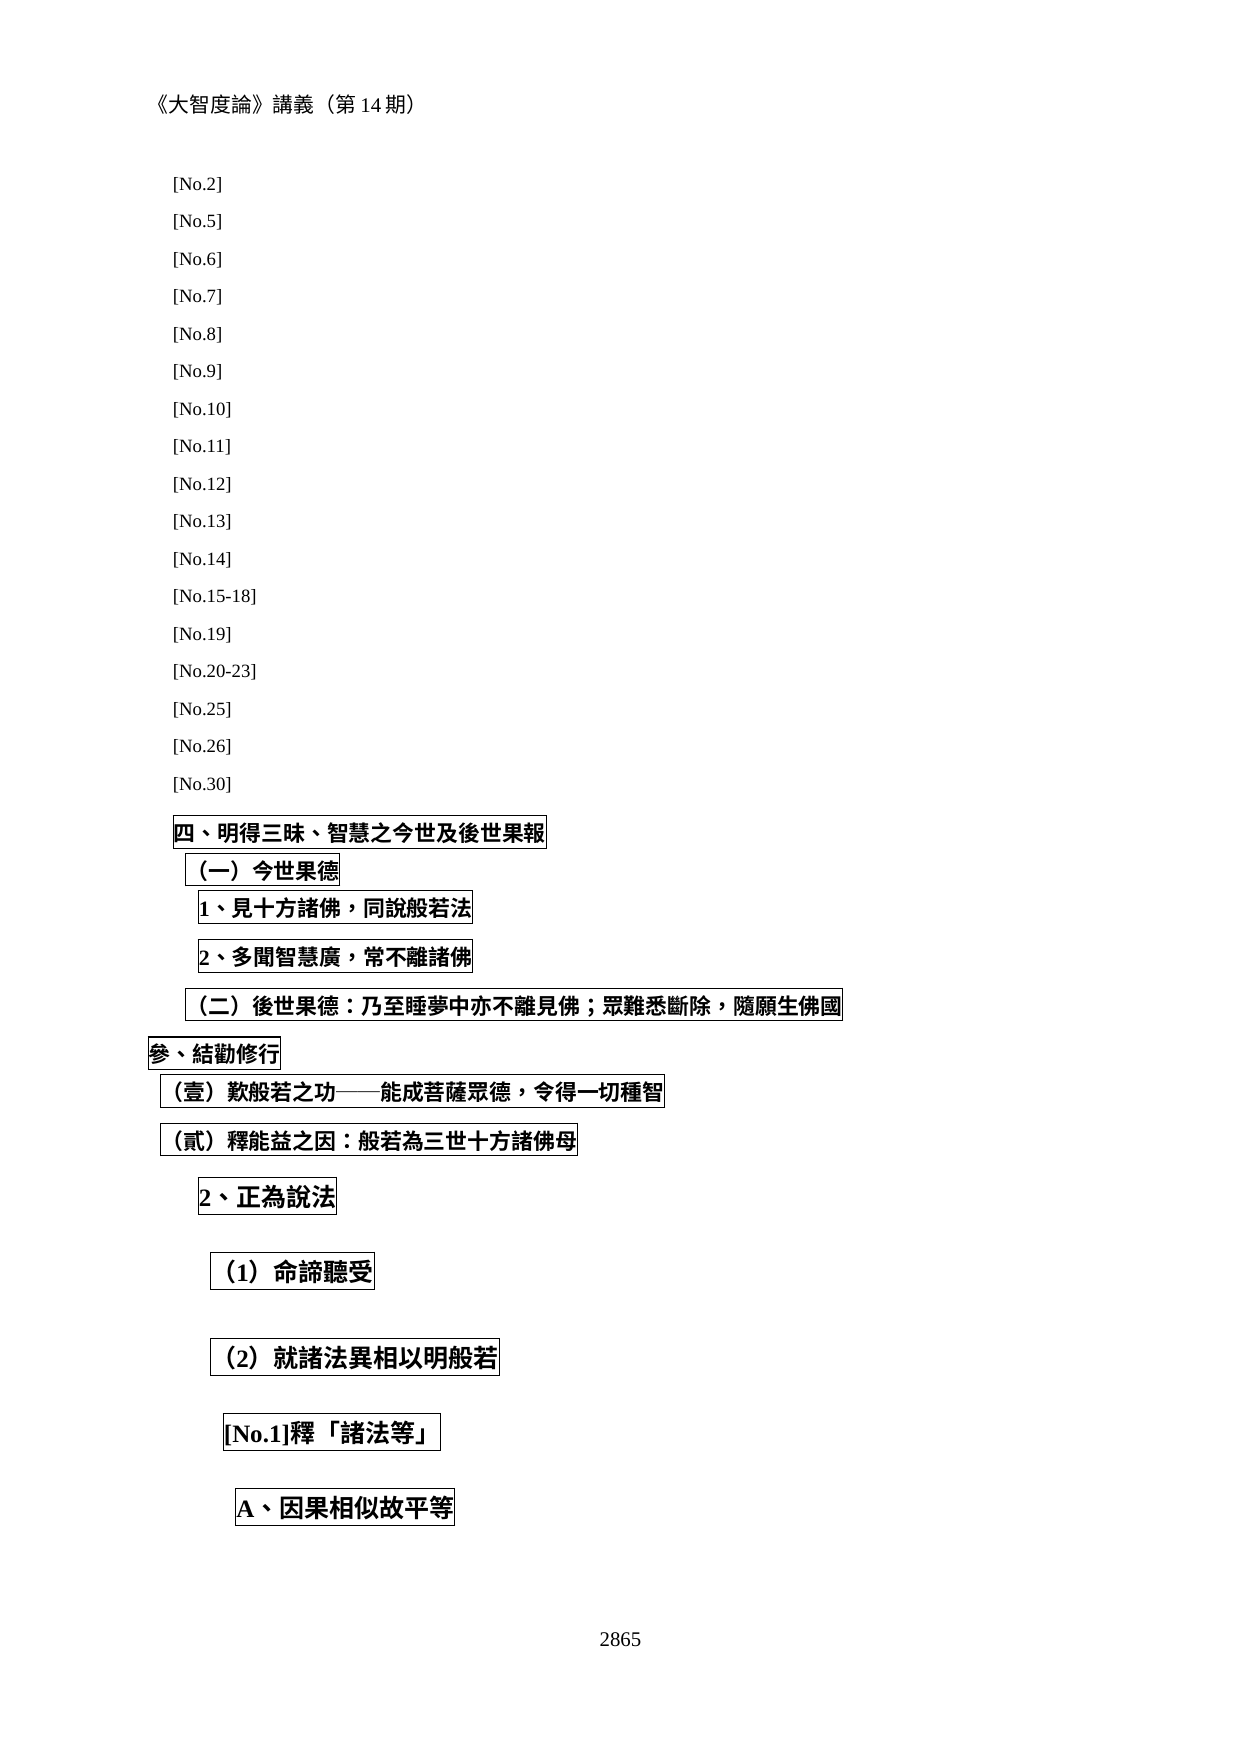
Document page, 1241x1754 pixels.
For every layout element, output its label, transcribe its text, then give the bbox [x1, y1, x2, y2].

text [No.13] [173, 502, 1092, 539]
text （1）命諦聽受 [210, 1233, 1092, 1308]
text [No.15-18] [173, 577, 1092, 614]
text 參、結勸修行 [148, 1034, 1092, 1072]
text [No.14] [173, 539, 1092, 577]
text [No.19] [173, 614, 1092, 652]
text [No.8] [173, 314, 1092, 352]
text [No.2] [173, 164, 1092, 202]
text [No.10] [173, 389, 1092, 427]
text （2）就諸法異相以明般若 [210, 1319, 1092, 1394]
text [No.1]釋「諸法等」 [223, 1394, 1092, 1469]
text （貳）釋能益之因：般若為三世十方諸佛母 [160, 1121, 1092, 1158]
text [No.12] [173, 464, 1092, 502]
text （二）後世果德：乃至睡夢中亦不離見佛；眾難悉斷除，隨願生佛國 [185, 986, 1092, 1023]
text 2、多聞智慧廣，常不離諸佛 [198, 937, 1092, 974]
text A、因果相似故平等 [235, 1469, 1092, 1544]
text [No.9] [173, 352, 1092, 389]
text [No.6] [173, 239, 1092, 277]
text [No.11] [173, 427, 1092, 464]
text （一）今世果德 [185, 851, 1092, 888]
text [No.20-23] [173, 652, 1092, 689]
text [No.26] [173, 727, 1092, 764]
text [No.7] [173, 277, 1092, 314]
text （壹）歎般若之功──能成菩薩眾德，令得一切種智 [160, 1072, 1092, 1109]
text 2、正為說法 [198, 1158, 1092, 1233]
text 四、明得三昧、智慧之今世及後世果報 [173, 813, 1092, 851]
text 1、見十方諸佛，同說般若法 [198, 888, 1092, 926]
text [No.5] [173, 202, 1092, 239]
text [No.25] [173, 689, 1092, 727]
text [No.30] [173, 764, 1092, 802]
